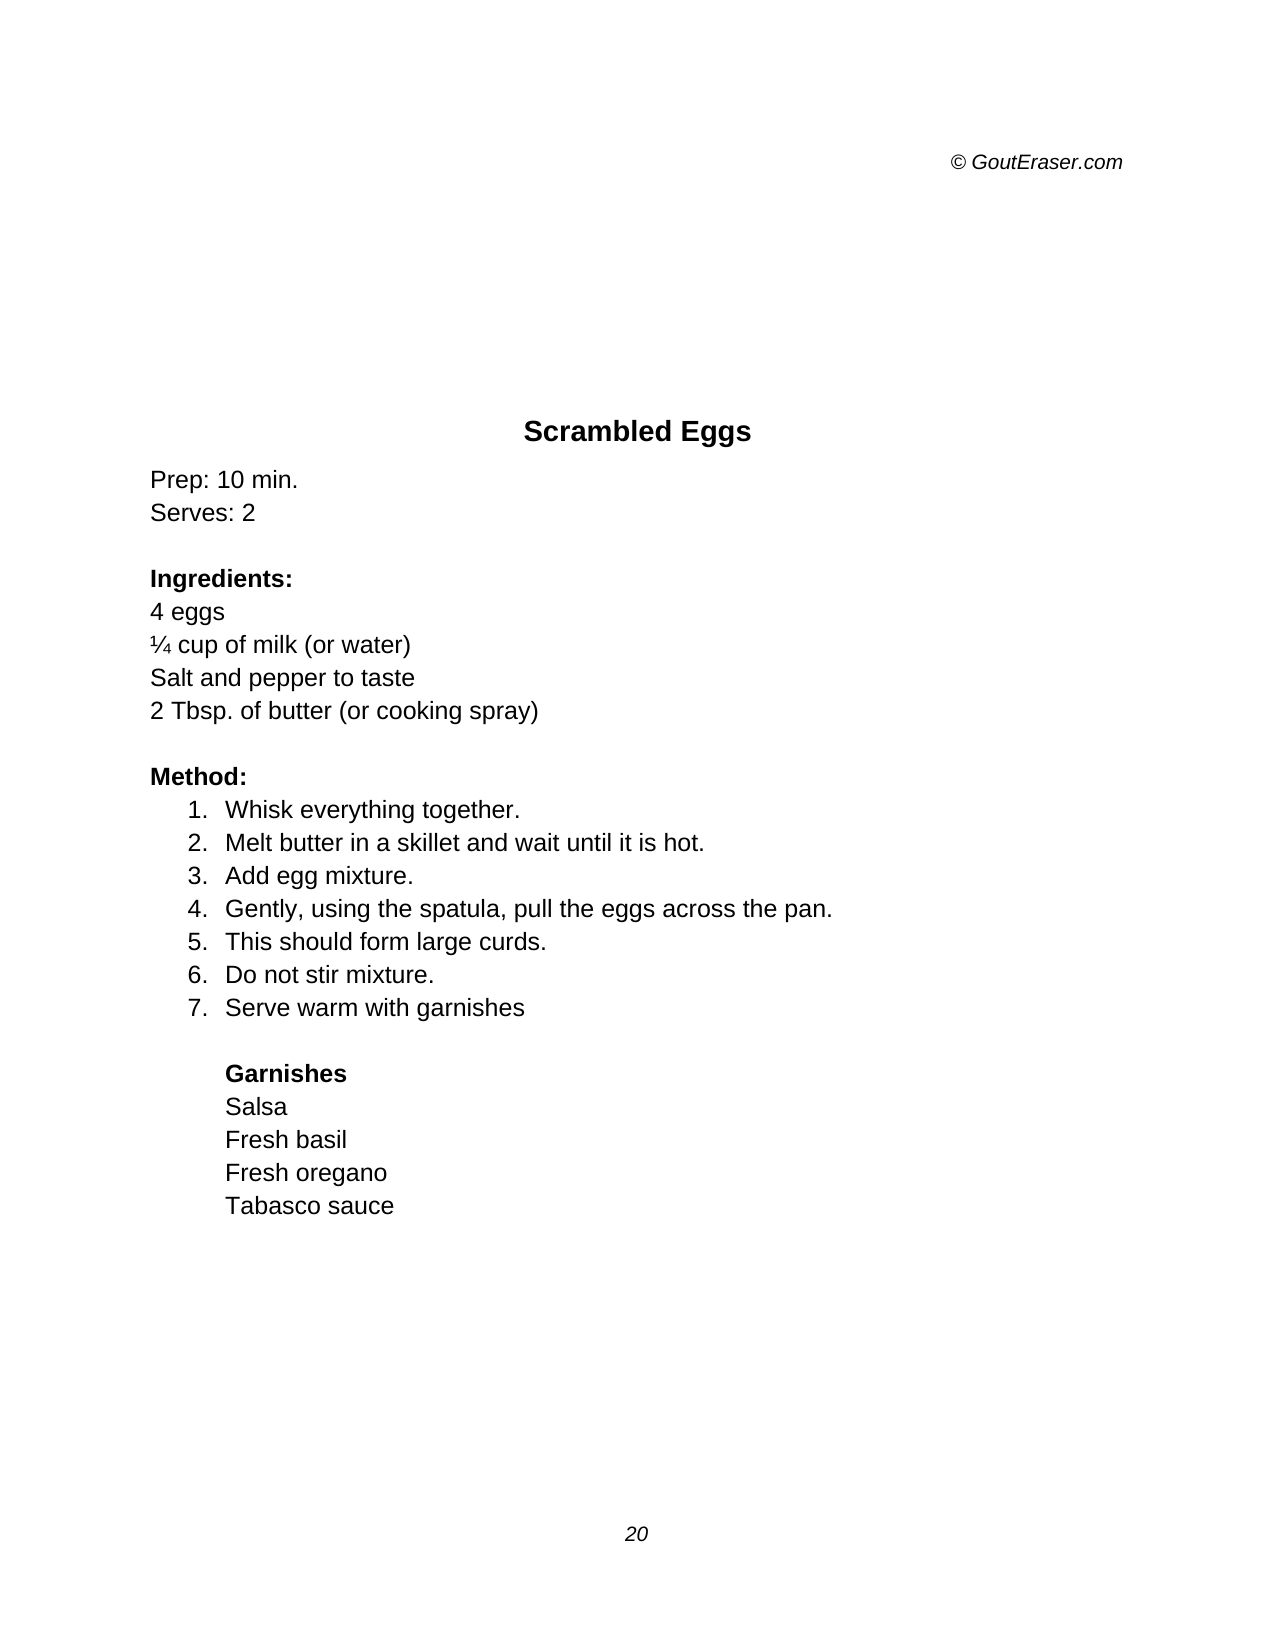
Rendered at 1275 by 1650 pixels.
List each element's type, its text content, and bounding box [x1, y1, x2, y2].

list Gently, using the spatula, pull the eggs across the pan. [187, 894, 1125, 923]
list Add egg mixture. [187, 861, 1125, 890]
list Whisk everything together. [187, 795, 1125, 824]
subtitle Scrambled Eggs [150, 414, 1125, 447]
text Prep: 10 min. Serves: 2 Ingredients: 4 eggs ¼ cup of milk (or water) Salt and pepper to taste 2 Tbsp. of butter (or cooking spray) [150, 465, 1125, 725]
list This should form large curds. [187, 927, 1125, 956]
list Serve warm with garnishes Garnishes Salsa Fresh basil Fresh oregano Tabasco sauce [187, 993, 1125, 1253]
list Do not stir mixture. [187, 960, 1125, 989]
text Method: [150, 762, 1125, 791]
list Melt butter in a skillet and wait until it is hot. [187, 828, 1125, 857]
